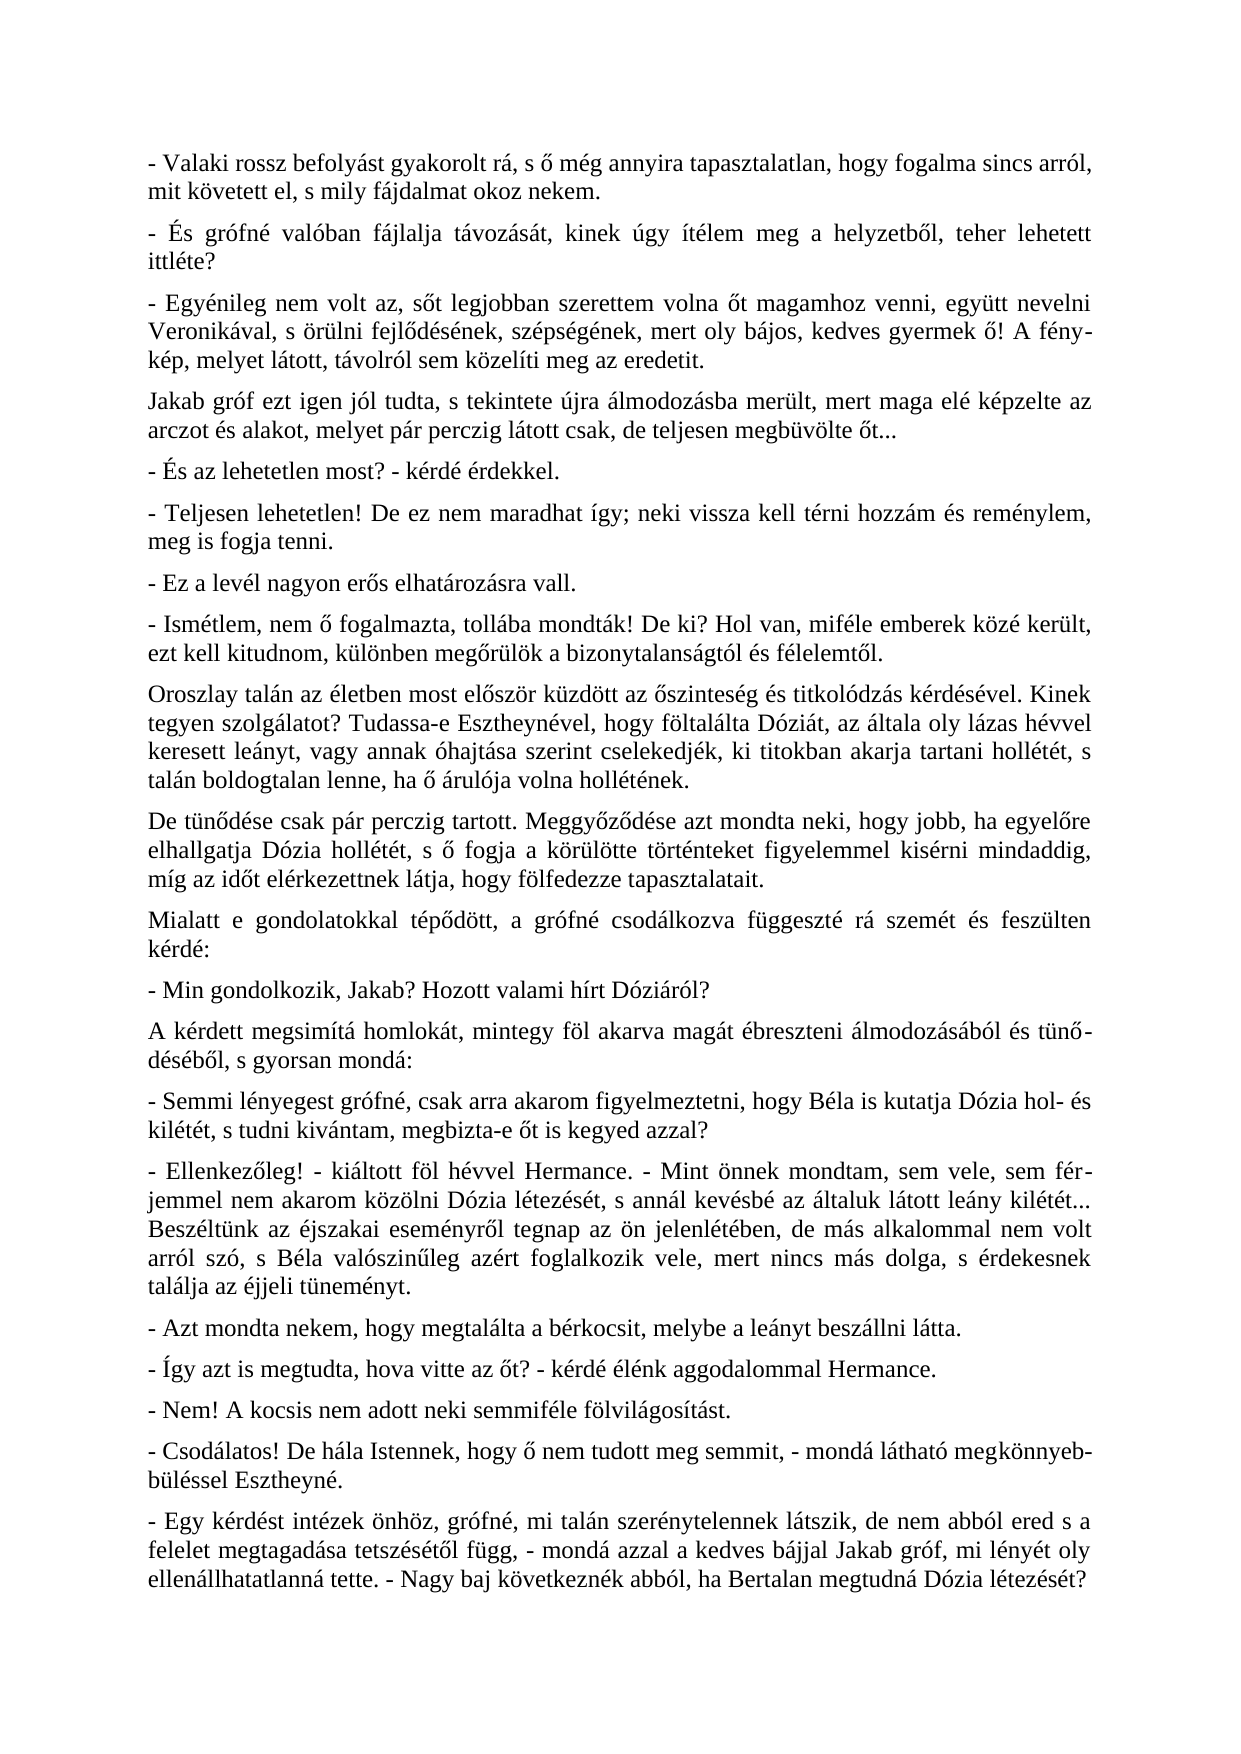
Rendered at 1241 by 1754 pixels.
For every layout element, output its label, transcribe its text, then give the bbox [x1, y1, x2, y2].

text - Teljesen lehetetlen! De ez nem maradhat így; neki vissza kell térni hozzám és reménylem, meg is fogja tenni. [148, 498, 1092, 555]
text - Ellenkezőleg! - kiáltott föl hévvel Hermance. - Mint önnek mondtam, sem vele, sem férjemmel nem akarom közölni Dózia létezését, s annál kevésbé az általuk látott leány kilétét... Beszéltünk az éjszakai eseményről tegnap az ön jelenlétében, de más alkalommal nem volt arról szó, s Béla valószinűleg azért foglalkozik vele, mert nincs más dolga, s érdekesnek találja az éjjeli tüneményt. [148, 1156, 1092, 1300]
text - És az lehetetlen most? - kérdé érdekkel. [148, 456, 1092, 485]
text - Valaki rossz befolyást gyakorolt rá, s ő még annyira tapasztalatlan, hogy fogalma sincs arról, mit követett el, s mily fájdalmat okoz nekem. [148, 148, 1092, 205]
text - Egyénileg nem volt az, sőt legjobban szerettem volna őt magamhoz venni, együtt nevelni Veronikával, s örülni fejlődésének, szépségének, mert oly bájos, kedves gyermek ő! A fénykép, melyet látott, távolról sem közelíti meg az eredetit. [148, 288, 1092, 374]
text - Semmi lényegest grófné, csak arra akarom figyelmeztetni, hogy Béla is kutatja Dózia hol- és kilétét, s tudni kivántam, megbizta-e őt is kegyed azzal? [148, 1086, 1092, 1144]
text Oroszlay talán az életben most először küzdött az őszinteség és titkolódzás kérdésével. Kinek tegyen szolgálatot? Tudassa-e Esztheynével, hogy föltalálta Dóziát, az általa oly lázas hévvel keresett leányt, vagy annak óhajtása szerint cselekedjék, ki titokban akarja tartani hollétét, s talán boldogtalan lenne, ha ő árulója volna hollétének. [148, 679, 1092, 794]
text - Csodálatos! De hála Istennek, hogy ő nem tudott meg semmit, - mondá látható megkönnyebbüléssel Esztheyné. [148, 1436, 1092, 1494]
text - Ez a levél nagyon erős elhatározásra vall. [148, 568, 1092, 596]
text - Nem! A kocsis nem adott neki semmiféle fölvilágosítást. [148, 1395, 1092, 1424]
text Jakab gróf ezt igen jól tudta, s tekintete újra álmodozásba merült, mert maga elé képzelte az arczot és alakot, melyet pár perczig látott csak, de teljesen megbüvölte őt... [148, 386, 1092, 444]
text - És grófné valóban fájlalja távozását, kinek úgy ítélem meg a helyzetből, teher lehetett ittléte? [148, 218, 1092, 275]
text - Egy kérdést intézek önhöz, grófné, mi talán szerénytelennek látszik, de nem abból ered s a felelet megtagadása tetszésétől függ, - mondá azzal a kedves bájjal Jakab gróf, mi lényét oly ellenállhatatlanná tette. - Nagy baj következnék abból, ha Bertalan megtudná Dózia létezését? [148, 1506, 1092, 1593]
text - Így azt is megtudta, hova vitte az őt? - kérdé élénk aggodalommal Hermance. [148, 1354, 1092, 1383]
text A kérdett megsimítá homlokát, mintegy föl akarva magát ébreszteni álmodozásából és tünődéséből, s gyorsan mondá: [148, 1016, 1092, 1074]
text De tünődése csak pár perczig tartott. Meggyőződése azt mondta neki, hogy jobb, ha egyelőre elhallgatja Dózia hollétét, s ő fogja a körülötte történteket figyelemmel kisérni mindaddig, míg az időt elérkezettnek látja, hogy fölfedezze tapasztalatait. [148, 806, 1092, 893]
text Mialatt e gondolatokkal tépődött, a grófné csodálkozva függeszté rá szemét és feszülten kérdé: [148, 905, 1092, 963]
text - Azt mondta nekem, hogy megtalálta a bérkocsit, melybe a leányt beszállni látta. [148, 1313, 1092, 1341]
text - Min gondolkozik, Jakab? Hozott valami hírt Dóziáról? [148, 975, 1092, 1004]
text - Ismétlem, nem ő fogalmazta, tollába mondták! De ki? Hol van, miféle emberek közé került, ezt kell kitudnom, különben megőrülök a bizonytalanságtól és félelemtől. [148, 609, 1092, 666]
